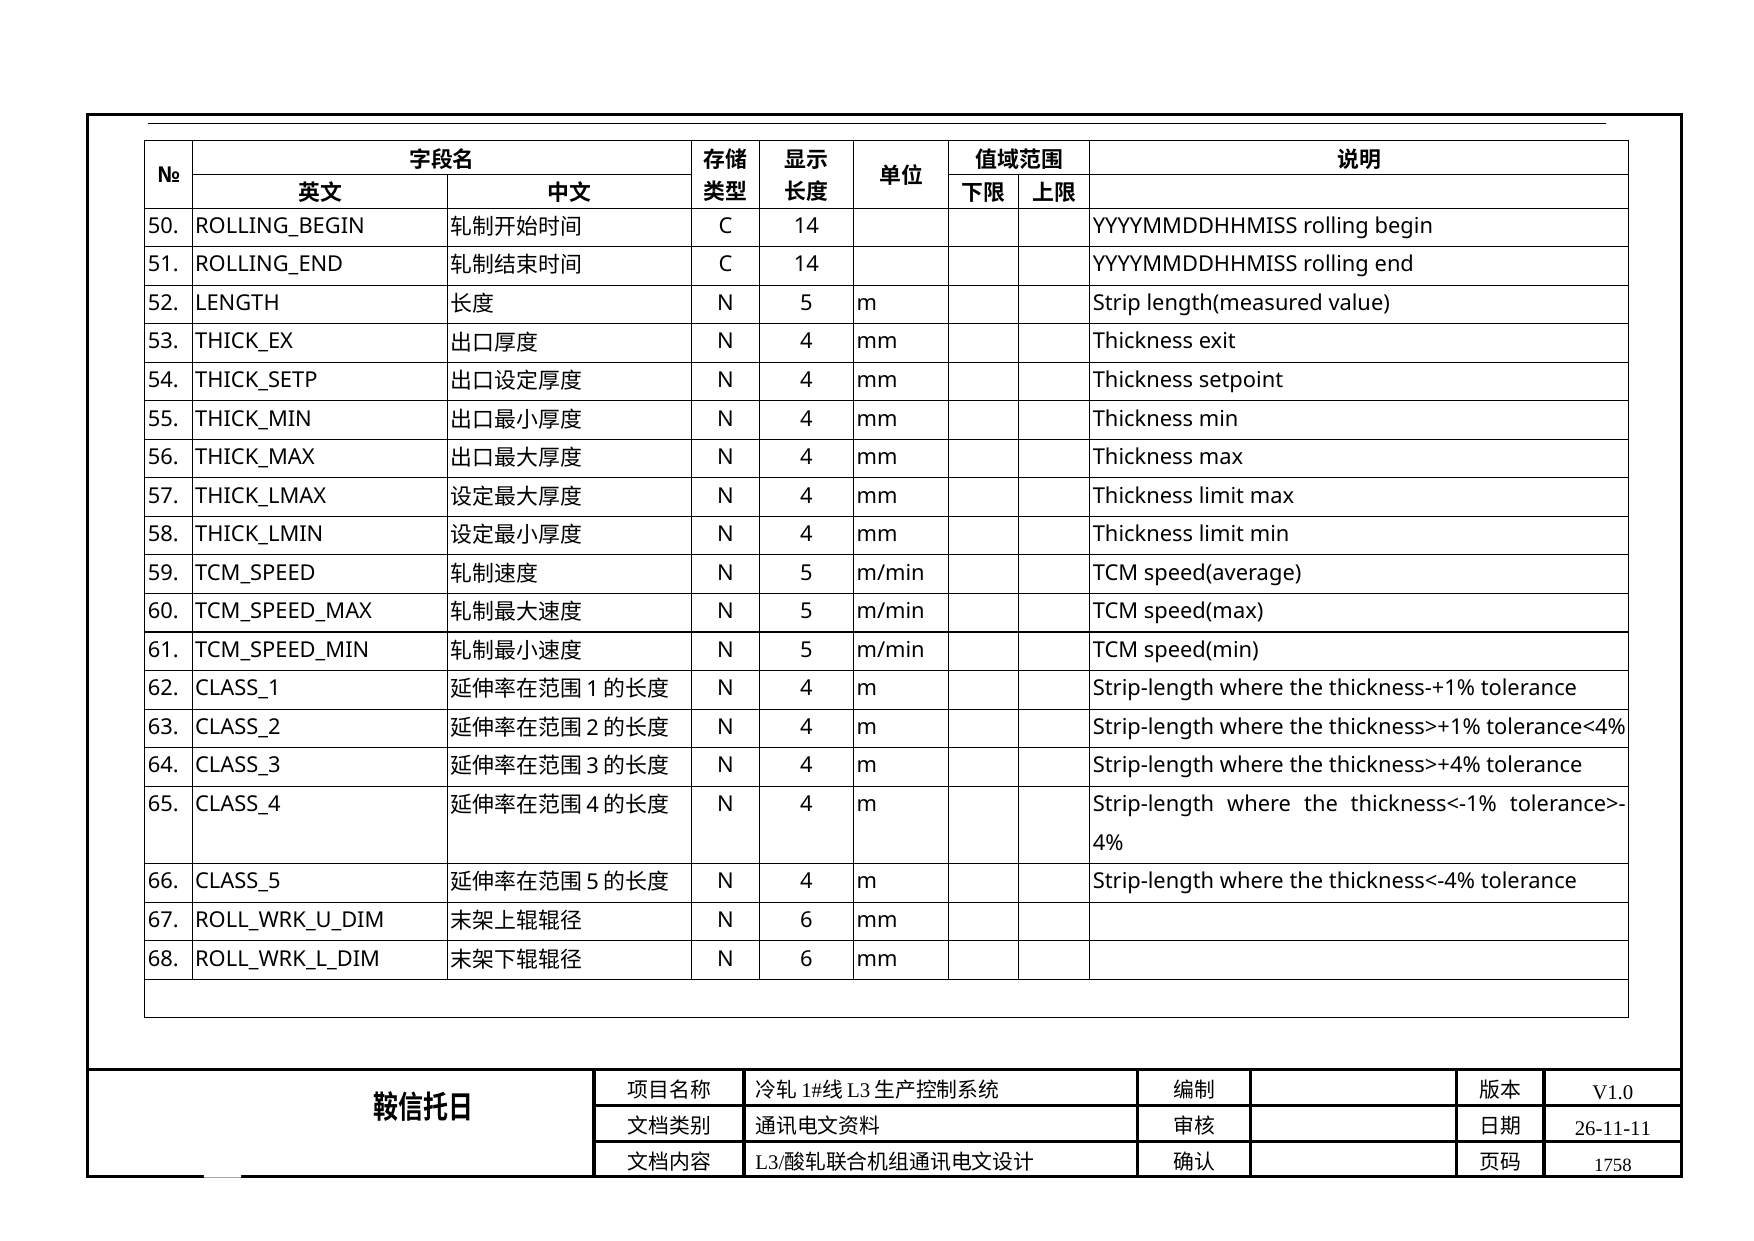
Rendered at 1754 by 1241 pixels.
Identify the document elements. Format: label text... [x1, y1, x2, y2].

table_cell 6 [760, 941, 853, 979]
table_cell CLASS_3 [193, 748, 447, 786]
table_cell [145, 941, 192, 979]
table_cell 轧制最大速度 [448, 594, 691, 631]
table_cell [1019, 247, 1089, 284]
table_header 单位 [854, 141, 948, 207]
table_cell THICK_LMIN [193, 517, 447, 554]
table_cell 4 [760, 478, 853, 516]
table_cell N [692, 401, 759, 439]
table_cell [949, 363, 1018, 400]
table_header 字段名 [193, 141, 691, 174]
table_cell m [854, 787, 948, 863]
table_cell N [692, 633, 759, 670]
table_cell [145, 787, 192, 863]
table_cell 上限 [1019, 175, 1089, 207]
table_cell 4 [760, 710, 853, 747]
table_cell [949, 209, 1018, 246]
table_cell 设定最大厚度 [448, 478, 691, 516]
table_cell [1019, 787, 1089, 863]
table_cell Thickness limit min [1090, 517, 1628, 554]
table_cell [1019, 555, 1089, 593]
table_cell [949, 864, 1018, 902]
table_cell [1019, 324, 1089, 362]
table_cell 英文 [193, 175, 447, 207]
table_cell TCM speed(average) [1090, 555, 1628, 593]
table_cell 出口厚度 [448, 324, 691, 362]
table_cell [1090, 941, 1628, 979]
table_cell Thickness max [1090, 440, 1628, 477]
table_cell [1019, 440, 1089, 477]
table_cell N [692, 286, 759, 323]
table_cell 出口最大厚度 [448, 440, 691, 477]
table_cell 出口设定厚度 [448, 363, 691, 400]
table_cell [949, 247, 1018, 284]
table_cell [145, 633, 192, 670]
table_cell TCM_SPEED_MIN [193, 633, 447, 670]
table_cell N [692, 864, 759, 902]
table_cell 5 [760, 555, 853, 593]
table_cell 14 [760, 247, 853, 284]
table_cell N [692, 363, 759, 400]
table_cell 延伸率在范围5的长度 [448, 864, 691, 902]
table_cell 出口最小厚度 [448, 401, 691, 439]
table_header № [145, 141, 192, 207]
table_cell mm [854, 941, 948, 979]
table_cell N [692, 324, 759, 362]
table_cell N [692, 517, 759, 554]
table_cell LENGTH [193, 286, 447, 323]
table_cell m [854, 710, 948, 747]
table_cell Thickness limit max [1090, 478, 1628, 516]
table_cell [949, 555, 1018, 593]
table_cell 4 [760, 440, 853, 477]
table_cell [1019, 363, 1089, 400]
table_cell m/min [854, 594, 948, 631]
table_cell [145, 286, 192, 323]
table_cell ROLL_WRK_U_DIM [193, 903, 447, 940]
table_cell 延伸率在范围4的长度 [448, 787, 691, 863]
table_cell 4 [760, 864, 853, 902]
table_cell N [692, 941, 759, 979]
table_cell [949, 710, 1018, 747]
table_cell [949, 671, 1018, 708]
table_cell [1019, 671, 1089, 708]
table_cell [1019, 864, 1089, 902]
table_cell [145, 594, 192, 631]
table_cell m/min [854, 633, 948, 670]
table_cell 轧制开始时间 [448, 209, 691, 246]
table_cell YYYYMMDDHHMISS rolling end [1090, 247, 1628, 284]
table_cell [145, 903, 192, 940]
table_cell THICK_LMAX [193, 478, 447, 516]
table_cell ROLLING_BEGIN [193, 209, 447, 246]
table_header 值域范围 [949, 141, 1089, 174]
table_cell 4 [760, 787, 853, 863]
table_cell TCM speed(min) [1090, 633, 1628, 670]
table_cell CLASS_2 [193, 710, 447, 747]
table_cell THICK_EX [193, 324, 447, 362]
table_cell 5 [760, 633, 853, 670]
table_cell m [854, 671, 948, 708]
table_cell 4 [760, 748, 853, 786]
table_cell [145, 324, 192, 362]
table_cell [1019, 748, 1089, 786]
table_cell mm [854, 478, 948, 516]
table_cell [145, 401, 192, 439]
table_cell 延伸率在范围1的长度 [448, 671, 691, 708]
table_cell Strip-length where the thickness-+1% tolerance [1090, 671, 1628, 708]
table_cell mm [854, 440, 948, 477]
table_cell [949, 787, 1018, 863]
table_cell N [692, 671, 759, 708]
table_header 显示 长度 [760, 141, 853, 207]
table_cell 设定最小厚度 [448, 517, 691, 554]
table_cell [145, 247, 192, 284]
table_cell [145, 363, 192, 400]
table_cell [1019, 517, 1089, 554]
table_cell N [692, 555, 759, 593]
table_cell [1019, 286, 1089, 323]
table_cell [1019, 633, 1089, 670]
table_header 存储 类型 [692, 141, 759, 207]
table_cell [949, 324, 1018, 362]
table_cell [145, 671, 192, 708]
table_cell Strip-length where the thickness>+1% tolerance<4% [1090, 710, 1628, 747]
table_cell [145, 980, 1628, 1017]
table_cell Strip-length where the thickness<-4% tolerance [1090, 864, 1628, 902]
table_cell 下限 [949, 175, 1018, 207]
table_cell [854, 247, 948, 284]
table_cell 末架下辊辊径 [448, 941, 691, 979]
table_cell Thickness exit [1090, 324, 1628, 362]
table_cell C [692, 247, 759, 284]
table_cell [949, 633, 1018, 670]
table_cell 6 [760, 903, 853, 940]
table_cell N [692, 748, 759, 786]
table_cell [1019, 710, 1089, 747]
table_cell 轧制最小速度 [448, 633, 691, 670]
table_cell 末架上辊辊径 [448, 903, 691, 940]
table_cell ROLL_WRK_L_DIM [193, 941, 447, 979]
table_cell N [692, 478, 759, 516]
table_cell [145, 209, 192, 246]
table_cell [1019, 941, 1089, 979]
table_cell 长度 [448, 286, 691, 323]
table_cell [949, 440, 1018, 477]
table_cell YYYYMMDDHHMISS rolling begin [1090, 209, 1628, 246]
table_cell 4 [760, 517, 853, 554]
table_cell CLASS_1 [193, 671, 447, 708]
table_cell THICK_SETP [193, 363, 447, 400]
table_cell TCM speed(max) [1090, 594, 1628, 631]
table_cell [1019, 401, 1089, 439]
table_cell 4 [760, 671, 853, 708]
table_cell 14 [760, 209, 853, 246]
table_cell [145, 478, 192, 516]
table_cell [145, 517, 192, 554]
table_cell [1019, 209, 1089, 246]
table_cell [145, 710, 192, 747]
table_cell 中文 [448, 175, 691, 207]
table_cell m/min [854, 555, 948, 593]
table_header 说明 [1090, 141, 1628, 174]
table_cell [145, 748, 192, 786]
table_cell 轧制结束时间 [448, 247, 691, 284]
table_cell [1019, 478, 1089, 516]
table_cell 5 [760, 594, 853, 631]
table_cell [949, 903, 1018, 940]
table_cell C [692, 209, 759, 246]
table_cell [949, 594, 1018, 631]
table_cell [1019, 594, 1089, 631]
table_cell Strip-length where the thickness>+4% tolerance [1090, 748, 1628, 786]
table_cell 延伸率在范围2的长度 [448, 710, 691, 747]
table_cell [145, 555, 192, 593]
table_cell ROLLING_END [193, 247, 447, 284]
table_cell mm [854, 363, 948, 400]
table_cell 4 [760, 363, 853, 400]
table_cell TCM_SPEED_MAX [193, 594, 447, 631]
table_cell 延伸率在范围3的长度 [448, 748, 691, 786]
table_cell 4 [760, 401, 853, 439]
table_cell N [692, 440, 759, 477]
table_cell [1090, 175, 1628, 207]
table_cell [1090, 903, 1628, 940]
table_cell 轧制速度 [448, 555, 691, 593]
table_cell Strip length(measured value) [1090, 286, 1628, 323]
table_cell mm [854, 517, 948, 554]
table_cell N [692, 903, 759, 940]
table_cell THICK_MAX [193, 440, 447, 477]
table_cell m [854, 864, 948, 902]
table_cell N [692, 787, 759, 863]
table_cell Strip-length where the thickness<-1% tolerance>-4% [1090, 787, 1628, 863]
table_cell mm [854, 903, 948, 940]
table_cell [949, 748, 1018, 786]
table_cell [949, 517, 1018, 554]
table_cell THICK_MIN [193, 401, 447, 439]
table_cell N [692, 594, 759, 631]
table_cell N [692, 710, 759, 747]
table_cell TCM_SPEED [193, 555, 447, 593]
table_cell Thickness min [1090, 401, 1628, 439]
table_cell [1019, 903, 1089, 940]
table_cell mm [854, 324, 948, 362]
table_cell Thickness setpoint [1090, 363, 1628, 400]
table_cell [949, 401, 1018, 439]
table_cell [854, 209, 948, 246]
table_cell CLASS_4 [193, 787, 447, 863]
table_cell CLASS_5 [193, 864, 447, 902]
table_cell [145, 440, 192, 477]
table_cell [949, 941, 1018, 979]
table_cell m [854, 748, 948, 786]
table_cell [949, 478, 1018, 516]
table_cell 4 [760, 324, 853, 362]
table_cell [145, 864, 192, 902]
table_cell mm [854, 401, 948, 439]
table_cell m [854, 286, 948, 323]
table_cell [949, 286, 1018, 323]
table_cell 5 [760, 286, 853, 323]
